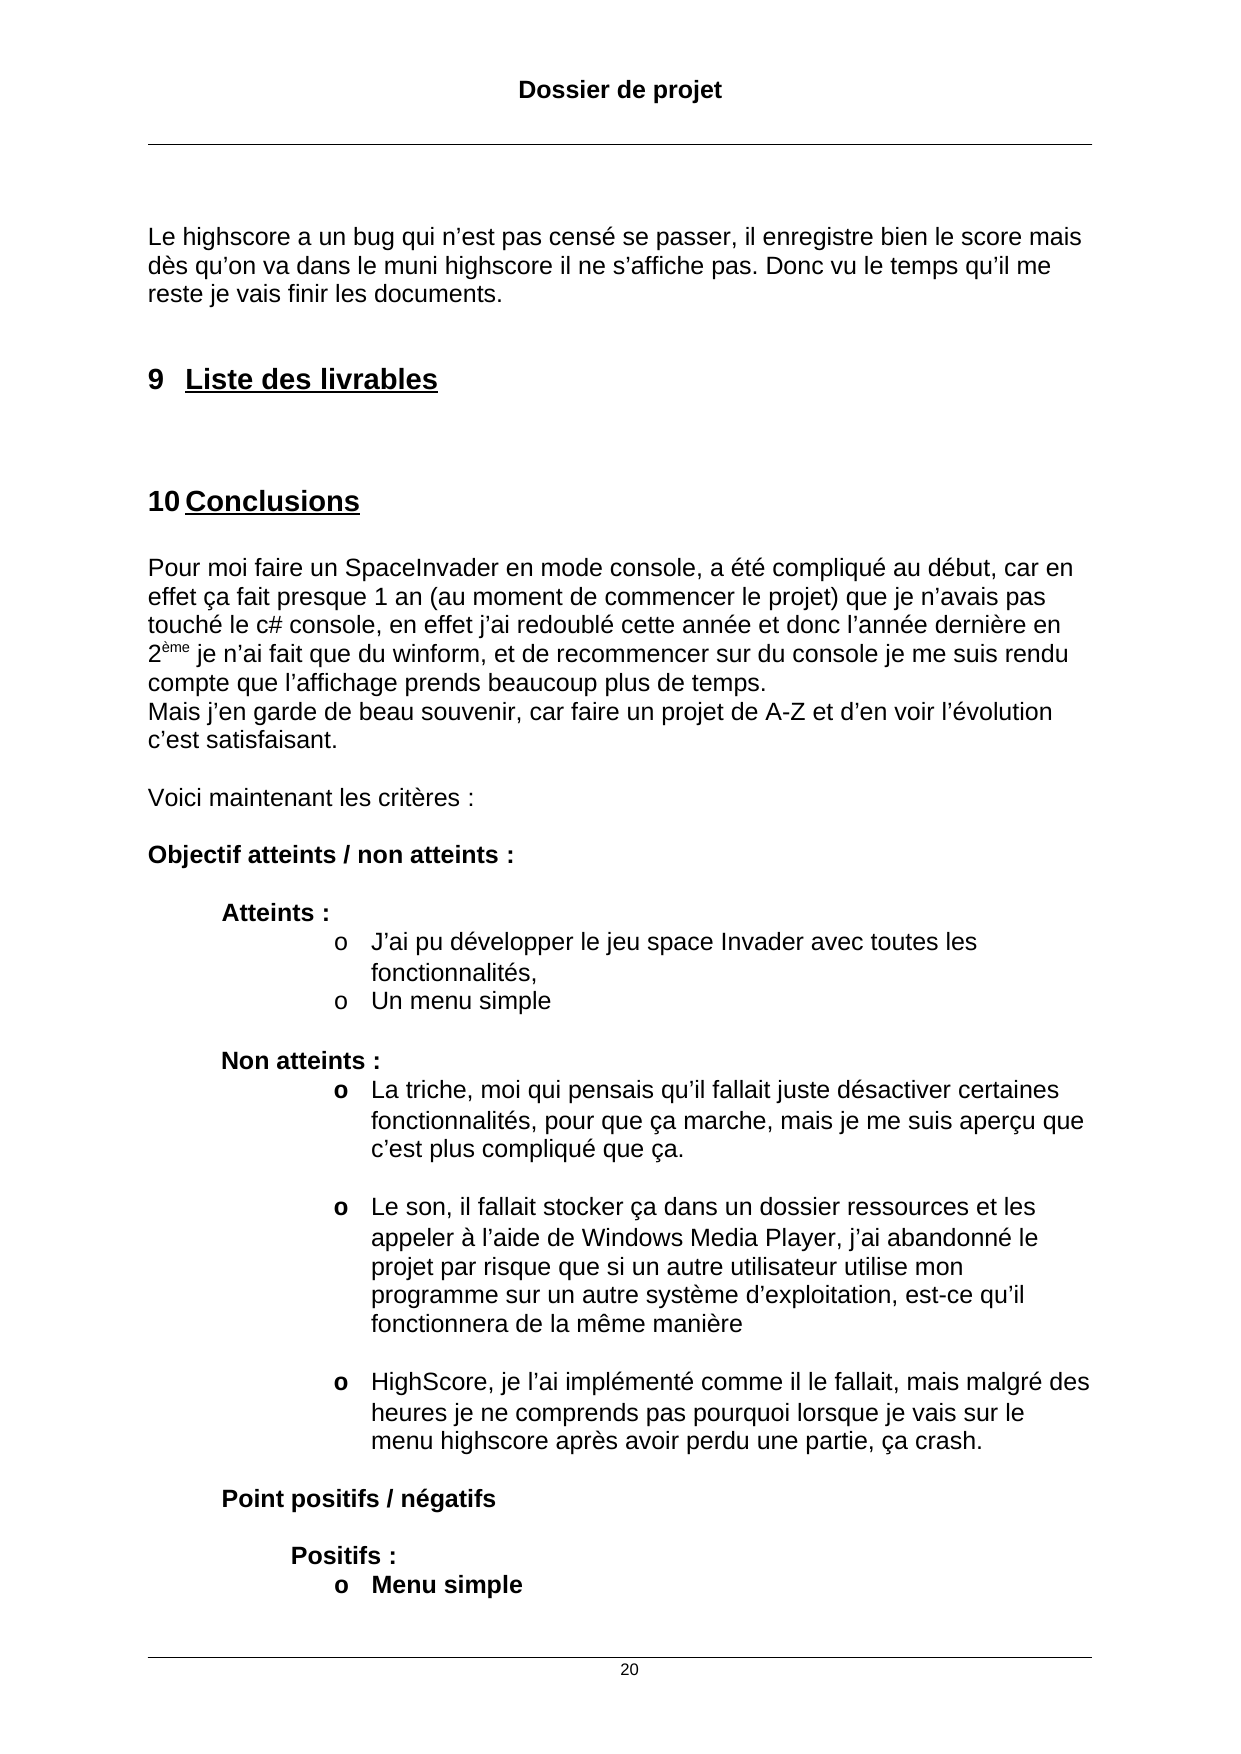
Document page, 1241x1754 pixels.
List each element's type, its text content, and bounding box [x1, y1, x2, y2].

text Point positifs / négatifs [221, 1484, 1092, 1512]
subtitle Conclusions [148, 484, 1092, 518]
text Atteints : [221, 898, 1092, 927]
list Un menu simple [333, 986, 1092, 1017]
text Le highscore a un bug qui n’est pas censé se passer, il enregistre bien le score mais dès qu’on va dans le muni highscore il ne s’affiche pas. Donc vu le temps qu’il me reste je vais finir les documents. [148, 222, 1092, 308]
list La triche, moi qui pensais qu’il fallait juste désactiver certaines fonctionnalités, pour que ça marche, mais je me suis aperçu que c’est plus compliqué que ça. [333, 1075, 1092, 1163]
list Menu simple [334, 1570, 1092, 1601]
text Positifs : [221, 1541, 1092, 1570]
subtitle Liste des livrables [148, 362, 1092, 396]
text Non atteints : [221, 1046, 1092, 1075]
list J’ai pu développer le jeu space Invader avec toutes les fonctionnalités, [333, 927, 1092, 986]
text Pour moi faire un SpaceInvader en mode console, a été compliqué au début, car en effet ça fait presque 1 an (au moment de commencer le projet) que je n’avais pas touché le c# console, en effet j’ai redoublé cette année et donc l’année dernière en 2ème je n’ai fait que du winform, et de recommencer sur du console je me suis rendu compte que l’affichage prends beaucoup plus de temps. Mais j’en garde de beau souvenir, car faire un projet de A-Z et d’en voir l’évolution c’est satisfaisant. Voici maintenant les critères : Objectif atteints / non atteints : [148, 553, 1092, 869]
